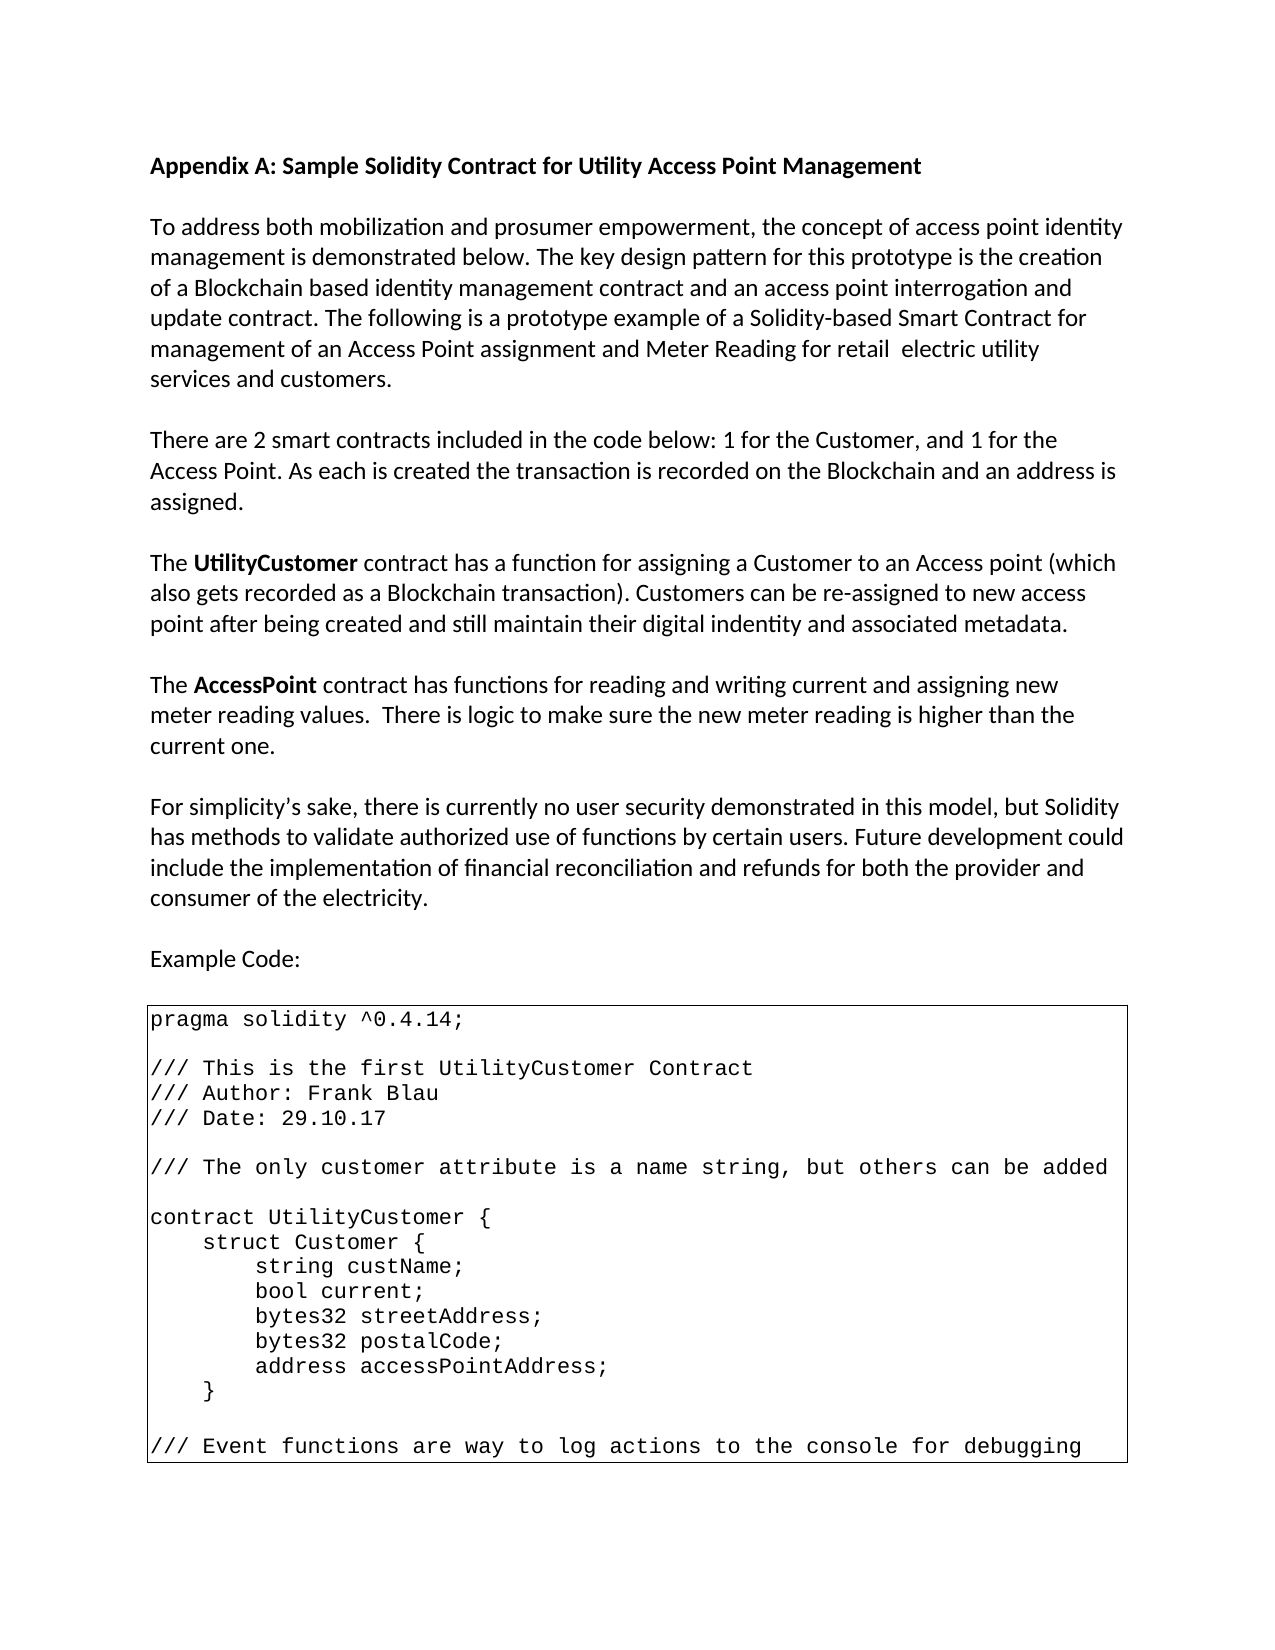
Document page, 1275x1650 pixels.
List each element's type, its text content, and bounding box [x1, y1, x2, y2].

text To address both mobilization and prosumer empowerment, the concept of access point identity management is demonstrated below. The key design pattern for this prototype is the creation of a Blockchain based identity management contract and an access point interrogation and update contract. The following is a prototype example of a Solidity-based Smart Contract for management of an Access Point assignment and Meter Reading for retail electric utility services and customers. [150, 211, 1125, 394]
text Example Code: [150, 943, 1125, 974]
text Appendix A: Sample Solidity Contract for Utility Access Point Management [150, 150, 1125, 181]
text /// Date: 29.10.17 [150, 1107, 1125, 1132]
text bytes32 postalCode; [150, 1330, 1125, 1355]
text string custName; [150, 1256, 1125, 1280]
text bytes32 streetAddress; [150, 1305, 1125, 1330]
text The UtilityCustomer contract has a function for assigning a Customer to an Access point (which also gets recorded as a Blockchain transaction). Customers can be re-assigned to new access point after being created and still maintain their digital indentity and associated metadata. [150, 547, 1125, 638]
text There are 2 smart contracts included in the code below: 1 for the Customer, and 1 for the Access Point. As each is created the transaction is recorded on the Blockchain and an address is assigned. [150, 425, 1125, 516]
text /// Event functions are way to log actions to the console for debugging [148, 1432, 1127, 1462]
text /// Author: Frank Blau [150, 1082, 1125, 1107]
text struct Customer { [150, 1231, 1125, 1256]
text } [150, 1379, 1125, 1404]
text /// The only customer attribute is a name string, but others can be added [150, 1156, 1125, 1181]
text bool current; [150, 1280, 1125, 1305]
text /// This is the first UtilityCustomer Contract [150, 1057, 1125, 1082]
text pragma solidity ^0.4.14; [148, 1006, 1127, 1032]
text address accessPointAddress; [150, 1355, 1125, 1379]
text contract UtilityCustomer { [150, 1206, 1125, 1231]
text For simplicity’s sake, there is currently no user security demonstrated in this model, but Solidity has methods to validate authorized use of functions by certain users. Future development could include the implementation of financial reconciliation and refunds for both the provider and consumer of the electricity. [150, 791, 1125, 913]
text The AccessPoint contract has functions for reading and writing current and assigning new meter reading values. There is logic to make sure the new meter reading is higher than the current one. [150, 669, 1125, 760]
